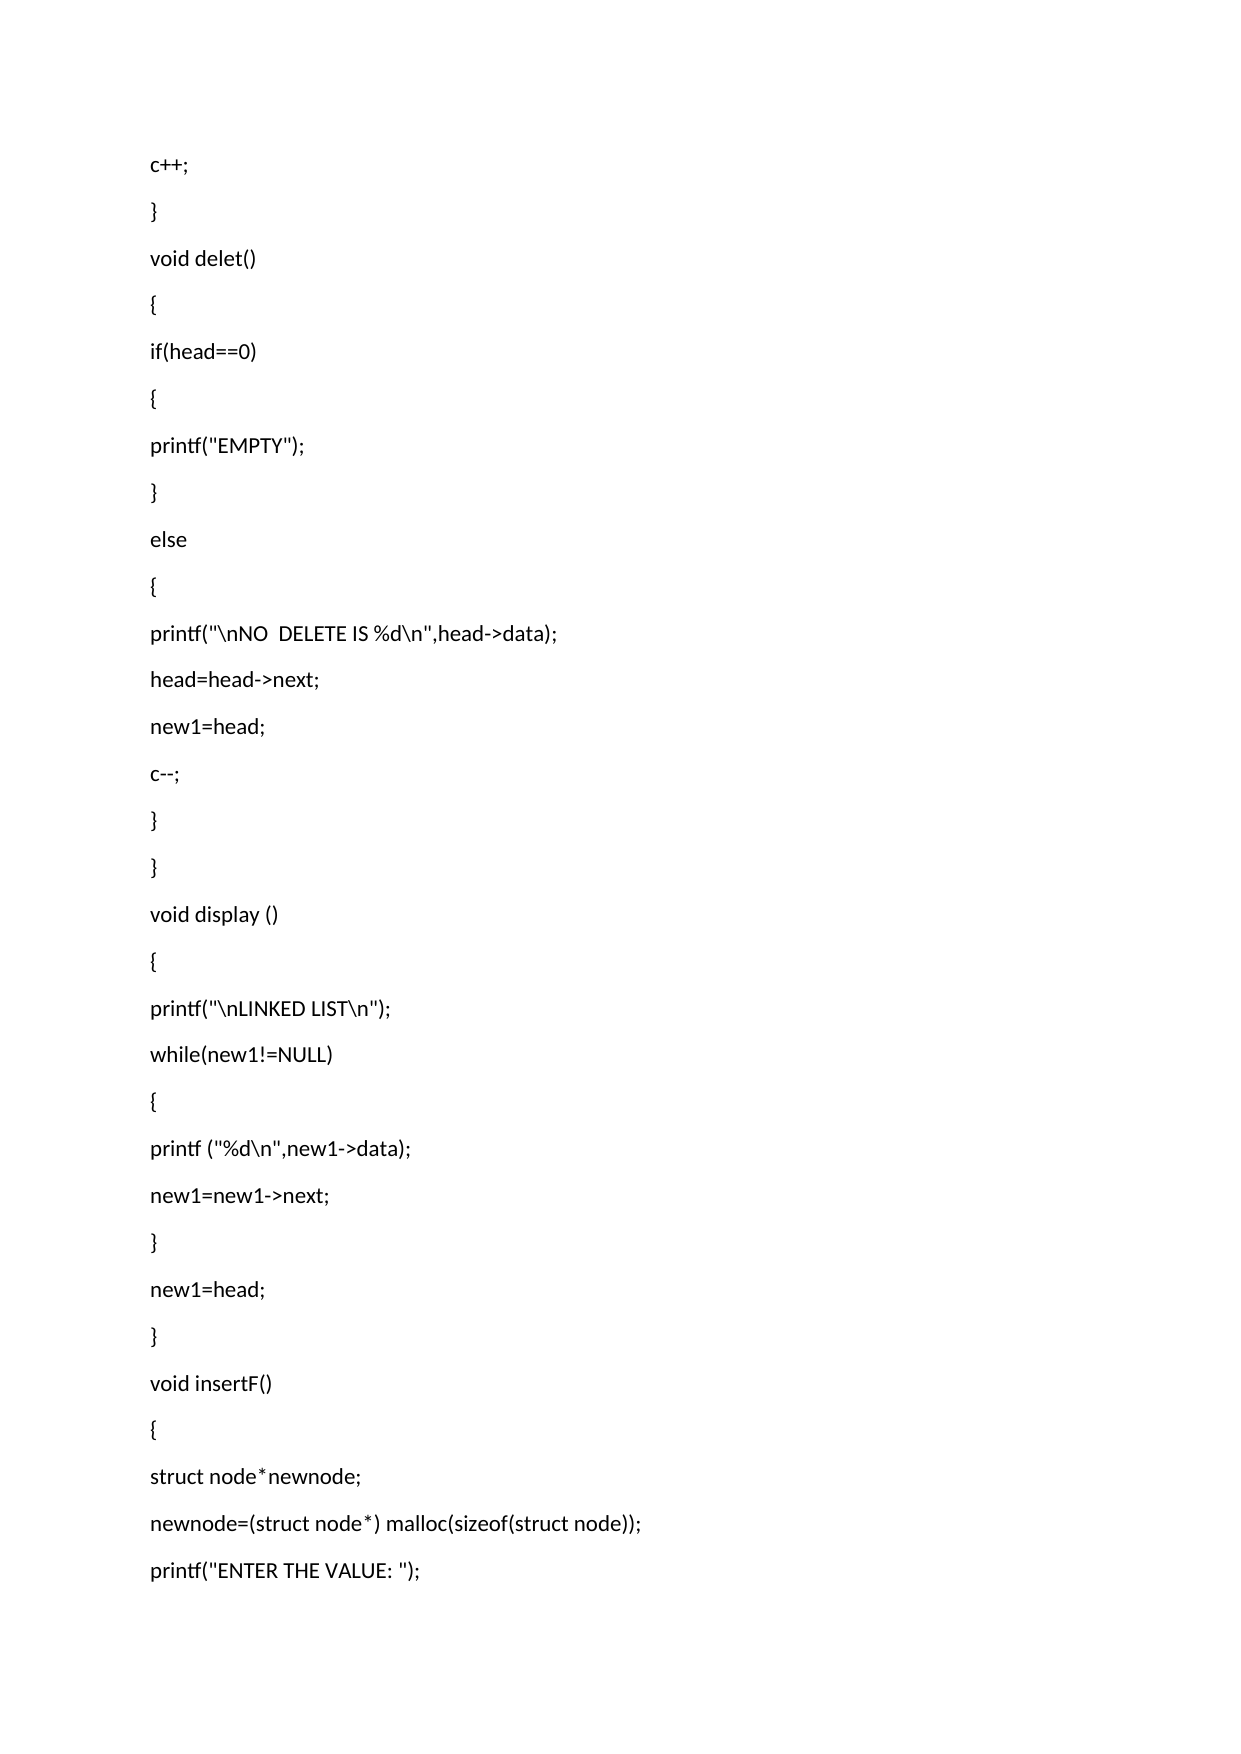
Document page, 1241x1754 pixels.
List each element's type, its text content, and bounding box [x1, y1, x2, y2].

text head=head->next; [150, 666, 1090, 694]
text struct node*newnode; [150, 1462, 1090, 1491]
text printf ("%d\n",new1->data); [150, 1134, 1090, 1162]
text new1=head; [150, 1275, 1090, 1303]
text } [150, 1228, 1090, 1256]
text { [150, 384, 1090, 412]
text c++; [150, 150, 1090, 178]
text { [150, 1416, 1090, 1444]
text } [150, 197, 1090, 225]
text printf("\nLINKED LIST\n"); [150, 994, 1090, 1022]
text new1=new1->next; [150, 1181, 1090, 1209]
text void display () [150, 900, 1090, 928]
text } [150, 853, 1090, 881]
text printf("\nNO DELETE IS %d\n",head->data); [150, 619, 1090, 647]
text if(head==0) [150, 337, 1090, 366]
text } [150, 478, 1090, 506]
text c--; [150, 759, 1090, 787]
text else [150, 525, 1090, 553]
text newnode=(struct node*) malloc(sizeof(struct node)); [150, 1509, 1090, 1537]
text void delet() [150, 244, 1090, 272]
text while(new1!=NULL) [150, 1041, 1090, 1069]
text { [150, 572, 1090, 600]
text printf("EMPTY"); [150, 431, 1090, 459]
text } [150, 806, 1090, 834]
text printf("ENTER THE VALUE: "); [150, 1556, 1090, 1584]
text void insertF() [150, 1369, 1090, 1397]
text { [150, 947, 1090, 975]
text { [150, 1087, 1090, 1116]
text } [150, 1322, 1090, 1350]
text { [150, 291, 1090, 319]
text new1=head; [150, 712, 1090, 741]
